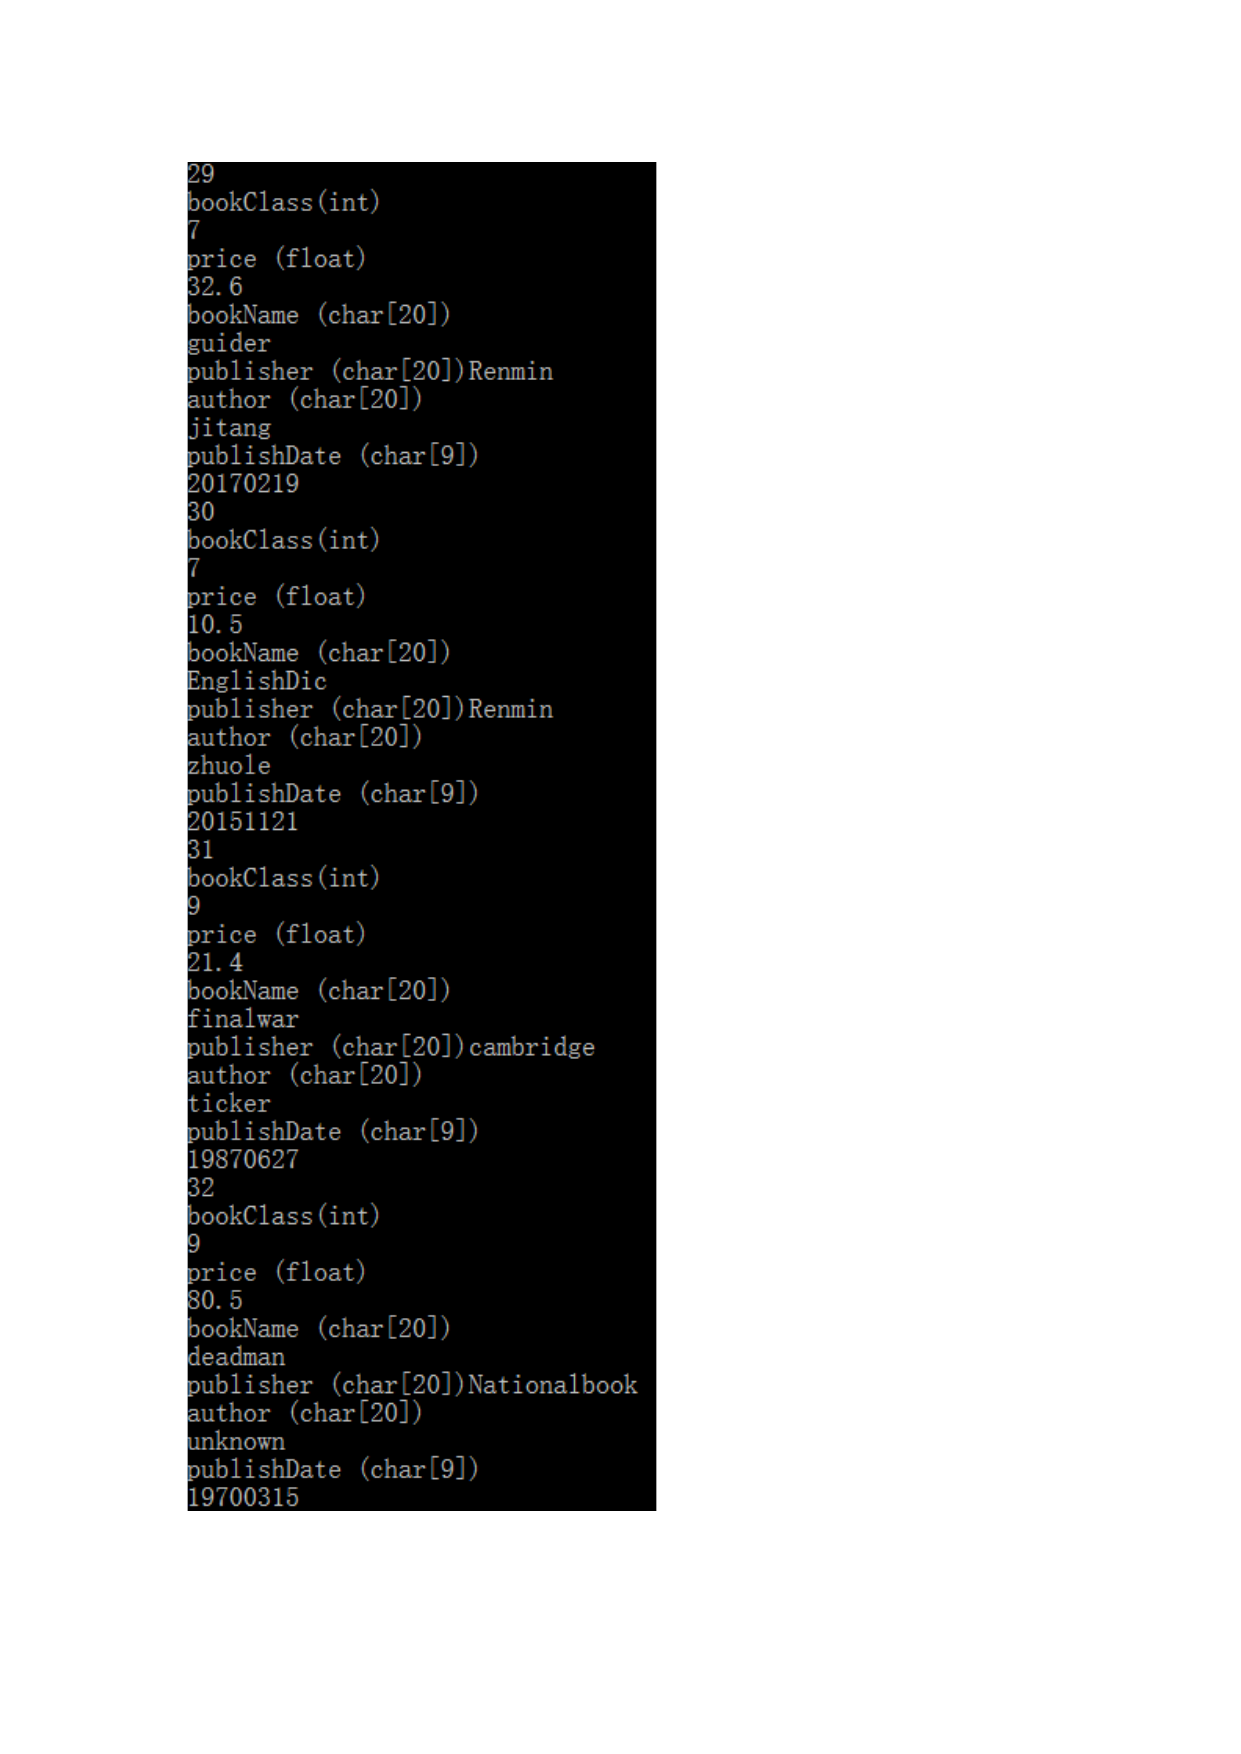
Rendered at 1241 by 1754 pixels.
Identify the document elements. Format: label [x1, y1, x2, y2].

picture [187, 162, 657, 1511]
